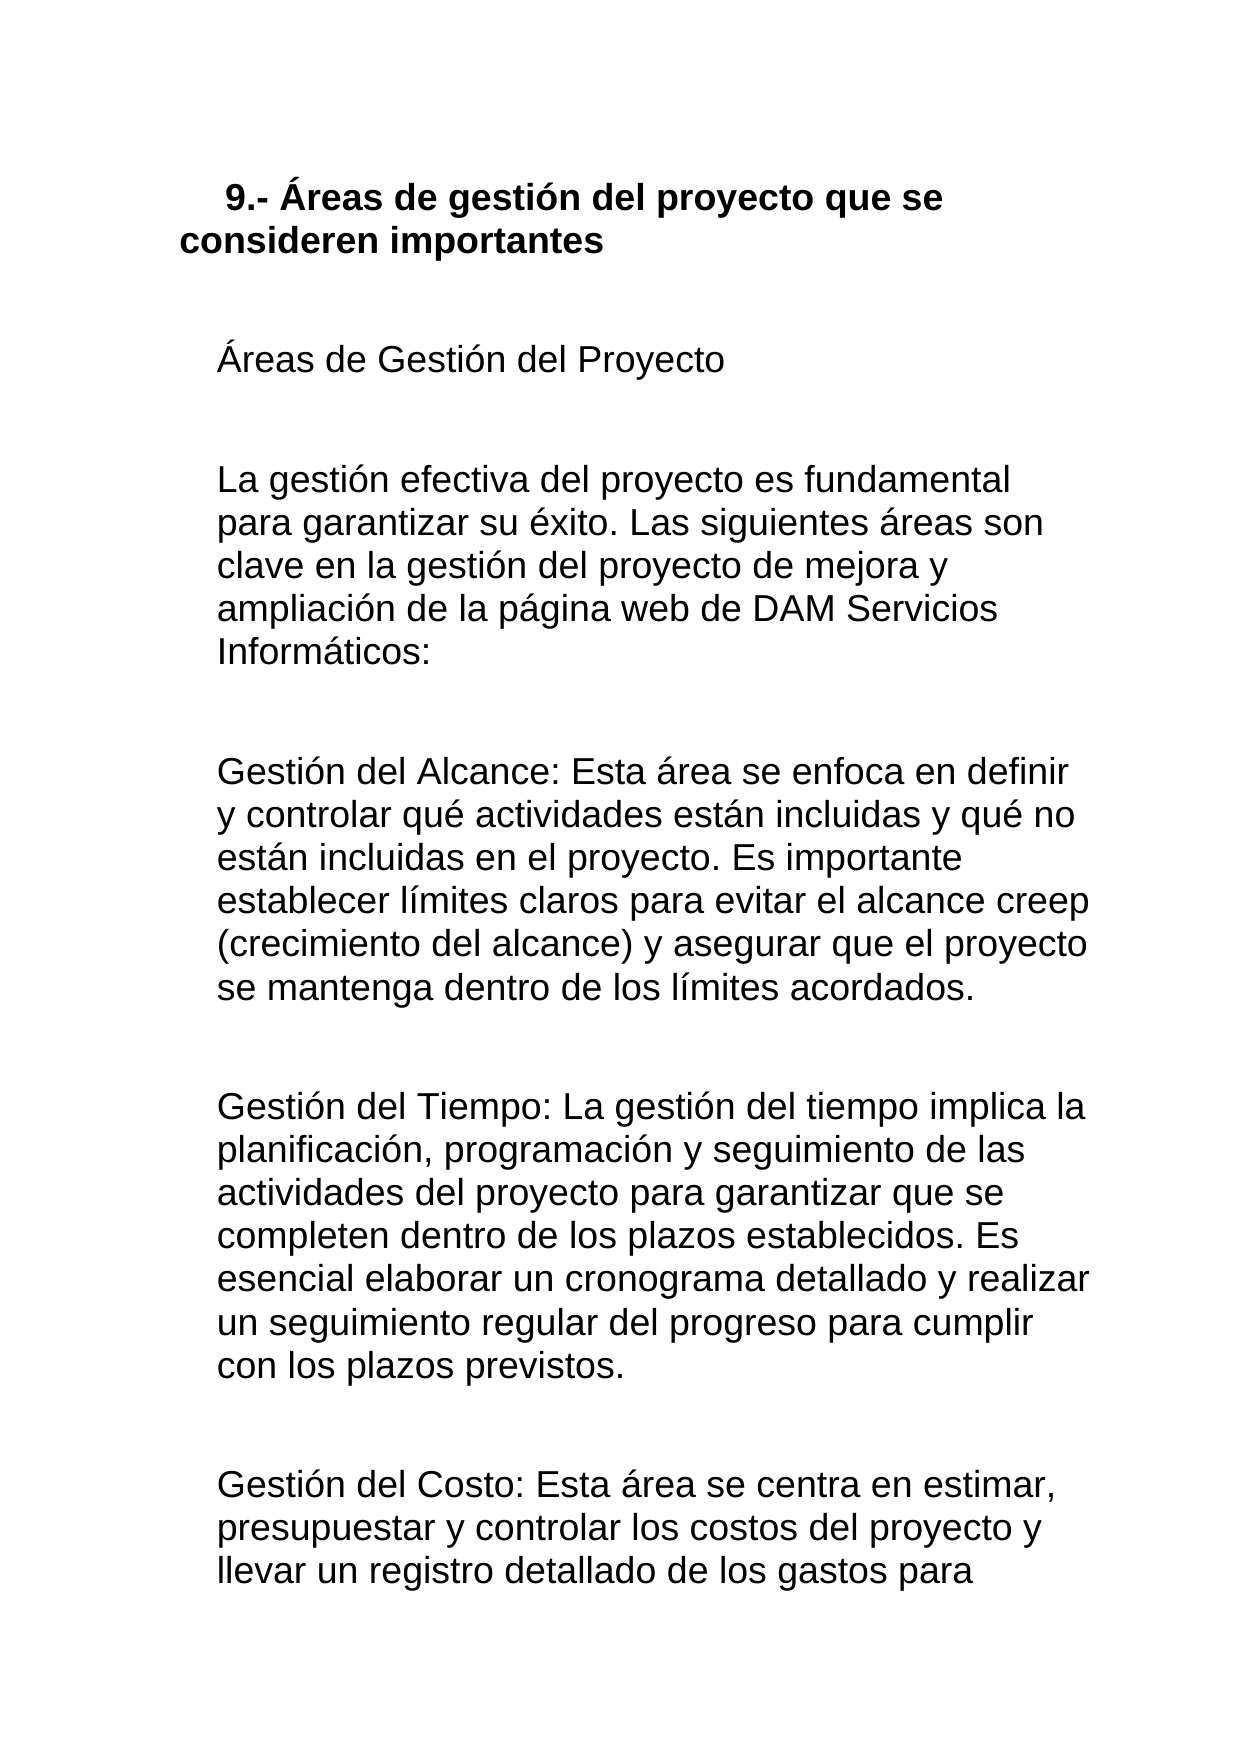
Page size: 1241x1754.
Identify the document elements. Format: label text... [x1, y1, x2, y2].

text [217, 1462, 1090, 1592]
text Gestión del Alcance: Esta área se enfoca en definir y controlar qué actividades están incluidas y qué no están incluidas en el proyecto. Es importante establecer límites claros para evitar el alcance creep (crecimiento del alcance) y asegurar que el proyecto se mantenga dentro de los límites acordados. [217, 749, 1090, 1008]
text Gestión del Tiempo: La gestión del tiempo implica la planificación, programación y seguimiento de las actividades del proyecto para garantizar que se completen dentro de los plazos establecidos. Es esencial elaborar un cronograma detallado y realizar un seguimiento regular del progreso para cumplir con los plazos previstos. [217, 1084, 1090, 1386]
text Áreas de Gestión del Proyecto [217, 338, 1090, 381]
text 9.- Áreas de gestión del proyecto que se consideren importantes [179, 175, 1090, 261]
text La gestión efectiva del proyecto es fundamental para garantizar su éxito. Las siguientes áreas son clave en la gestión del proyecto de mejora y ampliación de la página web de DAM Servicios Informáticos: [217, 457, 1090, 673]
